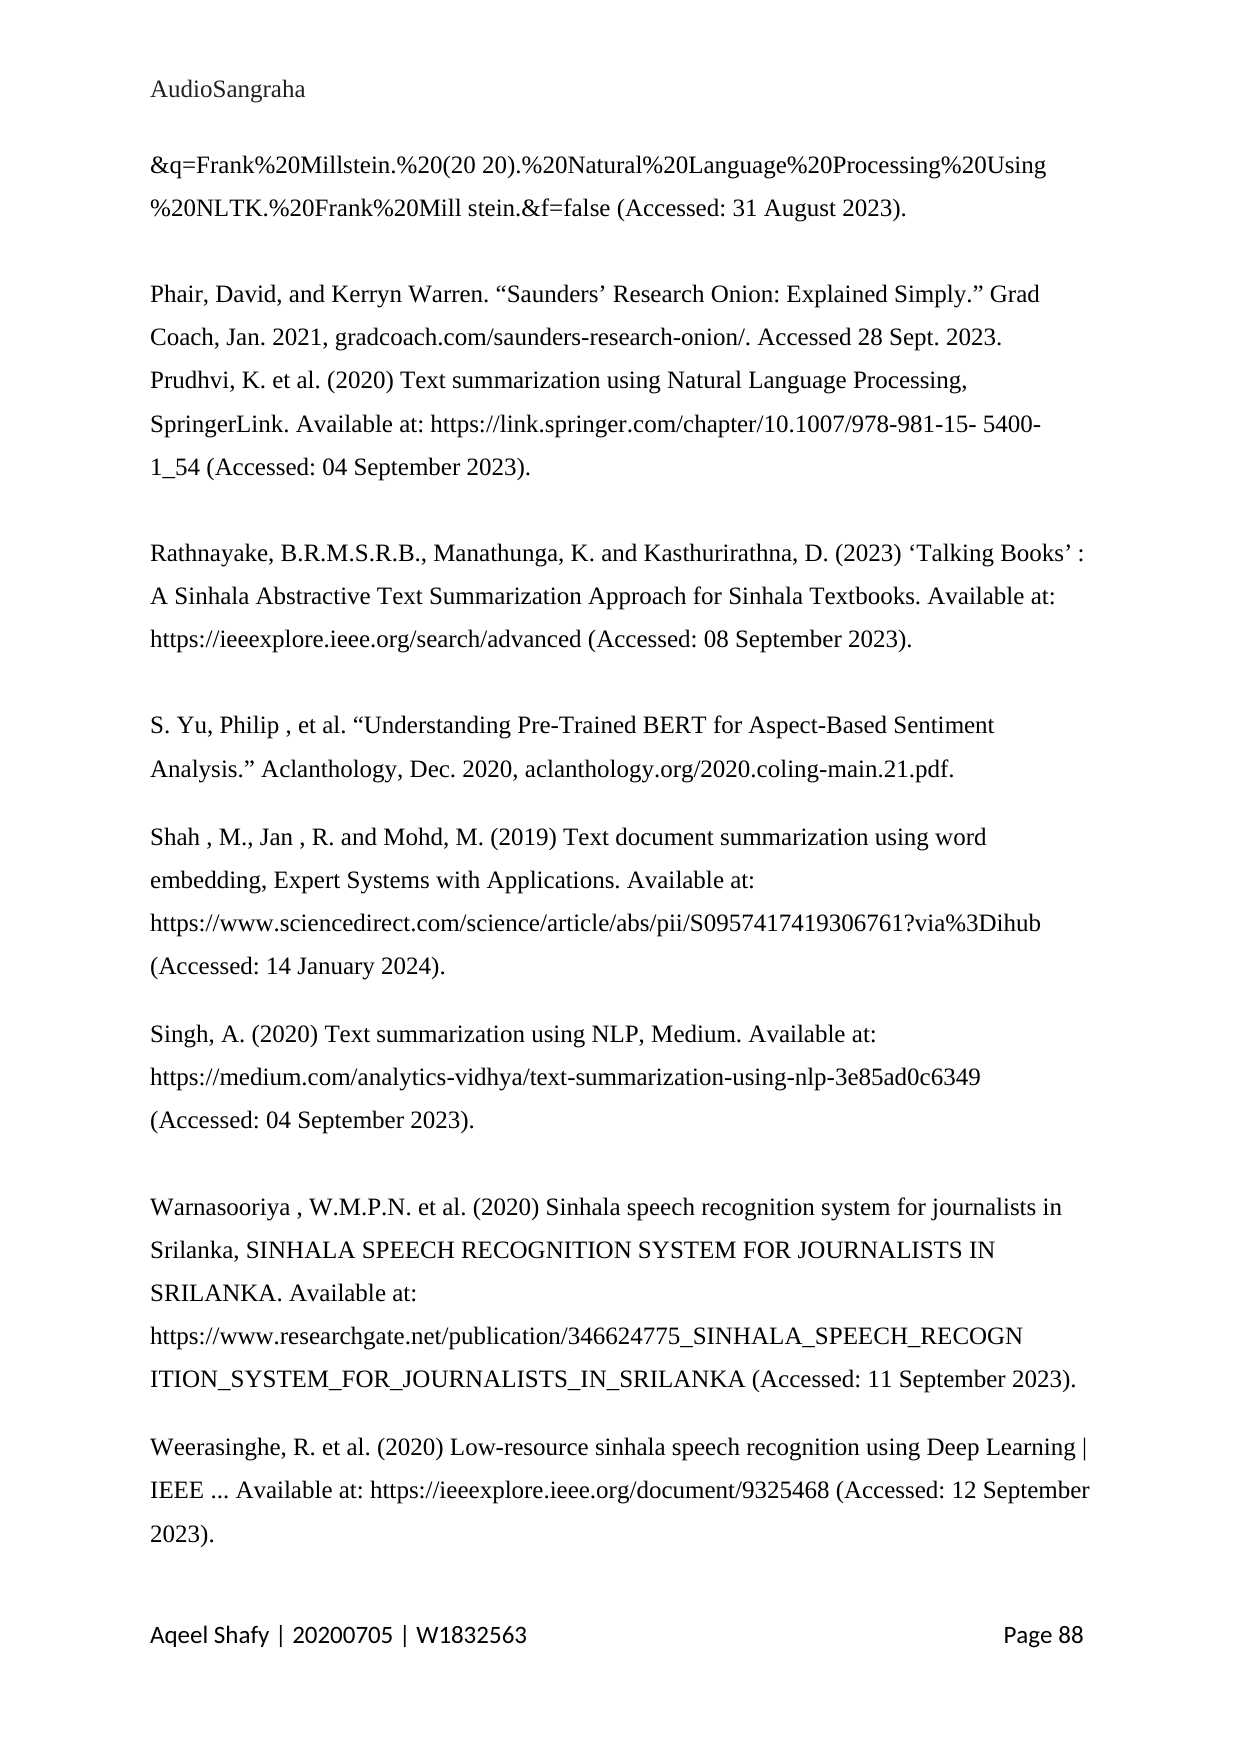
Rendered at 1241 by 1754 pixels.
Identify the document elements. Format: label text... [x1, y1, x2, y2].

text Singh, A. (2020) Text summarization using NLP, Medium. Available at: https://medium.com/analytics-vidhya/text-summarization-using-nlp-3e85ad0c6349 (Accessed: 04 September 2023). [150, 1019, 1090, 1134]
text Warnasooriya , W.M.P.N. et al. (2020) Sinhala speech recognition system for journalists in Srilanka, SINHALA SPEECH RECOGNITION SYSTEM FOR JOURNALISTS IN SRILANKA. Available at: https://www.researchgate.net/publication/346624775_SINHALA_SPEECH_RECOGN ITION_SYSTEM_FOR_JOURNALISTS_IN_SRILANKA (Accessed: 11 September 2023). [150, 1192, 1090, 1393]
text Phair, David, and Kerryn Warren. “Saunders’ Research Onion: Explained Simply.” Grad Coach, Jan. 2021, gradcoach.com/saunders-research-onion/. Accessed 28 Sept. 2023. [150, 279, 1090, 351]
text Shah , M., Jan , R. and Mohd, M. (2019) Text document summarization using word embedding, Expert Systems with Applications. Available at: https://www.sciencedirect.com/science/article/abs/pii/S0957417419306761?via%3Dihub (Accessed: 14 January 2024). [150, 822, 1090, 980]
text Rathnayake, B.R.M.S.R.B., Manathunga, K. and Kasthurirathna, D. (2023) ‘Talking Books’ : A Sinhala Abstractive Text Summarization Approach for Sinhala Textbooks. Available at: https://ieeexplore.ieee.org/search/advanced (Accessed: 08 September 2023). [150, 538, 1090, 653]
text Prudhvi, K. et al. (2020) Text summarization using Natural Language Processing, SpringerLink. Available at: https://link.springer.com/chapter/10.1007/978-981-15- 5400-1_54 (Accessed: 04 September 2023). [150, 366, 1090, 481]
text S. Yu, Philip , et al. “Understanding Pre-Trained BERT for Aspect-Based Sentiment Analysis.” Aclanthology, Dec. 2020, aclanthology.org/2020.coling-main.21.pdf. [150, 711, 1090, 782]
